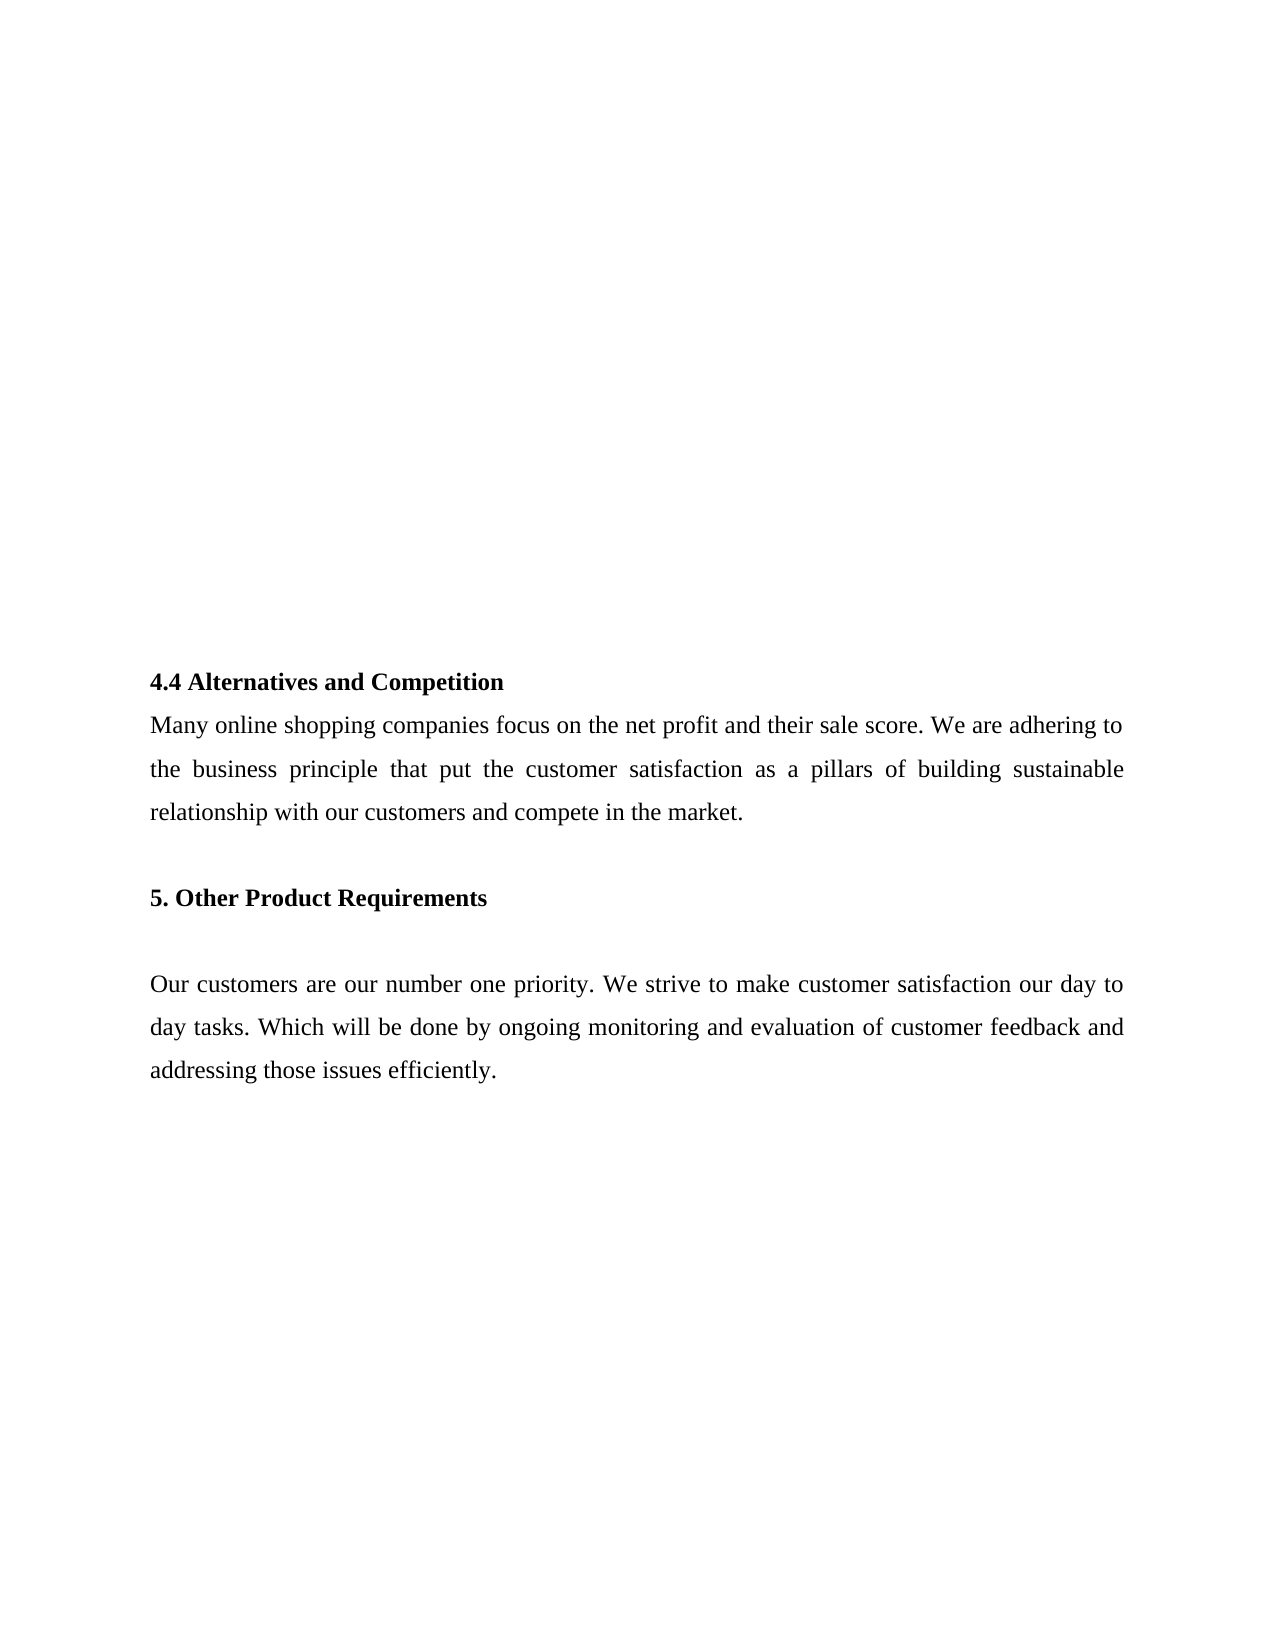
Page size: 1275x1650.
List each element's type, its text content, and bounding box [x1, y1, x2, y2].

text 5. Other Product Requirements [150, 883, 1125, 912]
text 4.4 Alternatives and Competition [150, 667, 1125, 696]
text Our customers are our number one priority. We strive to make customer satisfaction our day to day tasks. Which will be done by ongoing monitoring and evaluation of customer feedback and addressing those issues efficiently. [150, 969, 1125, 1084]
text Many online shopping companies focus on the net profit and their sale score. We are adhering to the business principle that put the customer satisfaction as a pillars of building sustainable relationship with our customers and compete in the market. [150, 711, 1125, 826]
